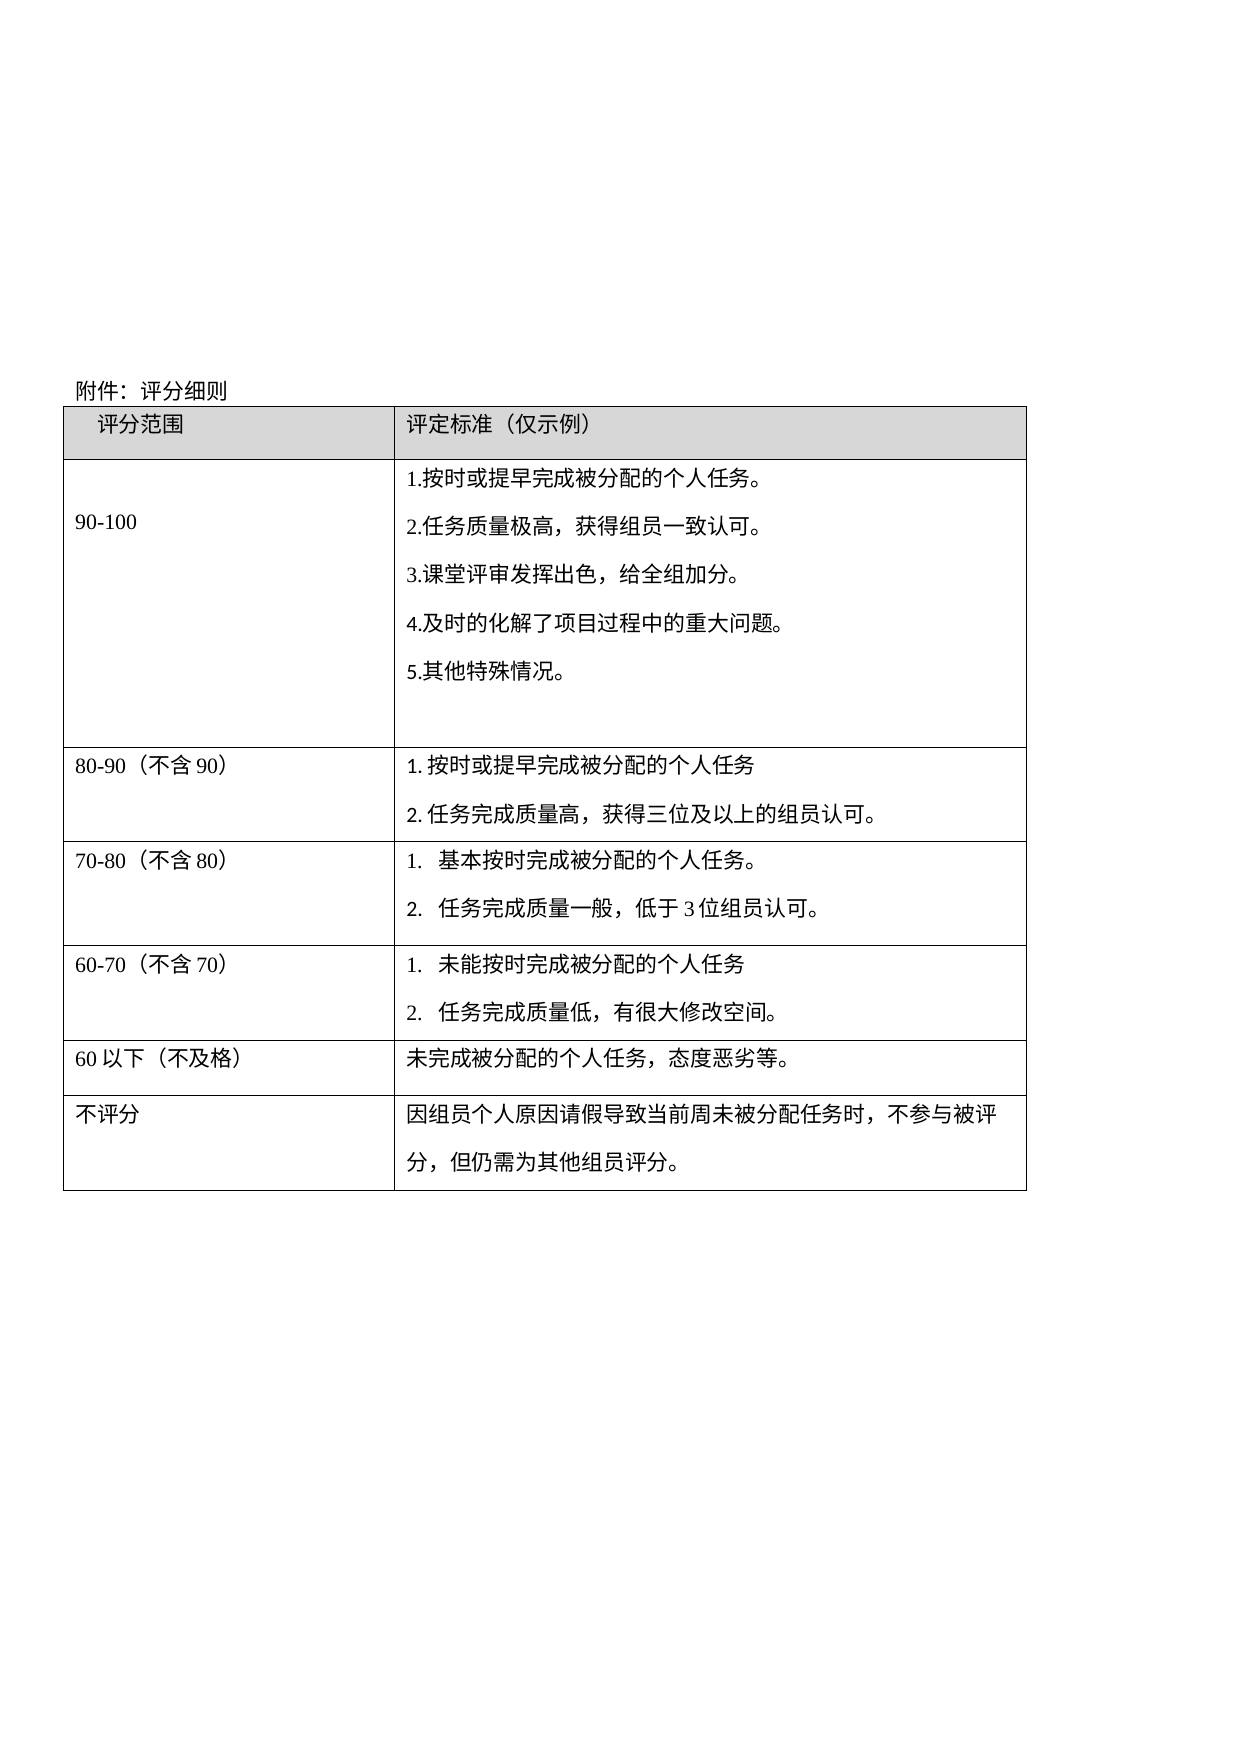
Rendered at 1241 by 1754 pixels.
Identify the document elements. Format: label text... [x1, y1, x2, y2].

table_cell 未完成被分配的个人任务，态度恶劣等。 [395, 1041, 1026, 1095]
table_header 评定标准（仅示例） [395, 407, 1026, 459]
table_cell 80-90（不含90） [64, 748, 394, 841]
table_cell 90-100 [64, 460, 394, 747]
table_cell 基本按时完成被分配的个人任务。 任务完成质量一般，低于3位组员认可。 [395, 842, 1026, 945]
table_cell 按时或提早完成被分配的个人任务 任务完成质量高，获得三位及以上的组员认可。 [395, 748, 1026, 841]
table_cell 60-70（不含70） [64, 946, 394, 1039]
table_cell 因组员个人原因请假导致当前周未被分配任务时，不参与被评分，但仍需为其他组员评分。 [395, 1096, 1026, 1190]
table_cell 70-80（不含80） [64, 842, 394, 945]
text 附件：评分细则 [75, 373, 1165, 406]
table_cell 1.按时或提早完成被分配的个人任务。 2.任务质量极高，获得组员一致认可。 3.课堂评审发挥出色，给全组加分。 4.及时的化解了项目过程中的重大问题。 5.其他特殊情况。 [395, 460, 1026, 747]
table_cell 不评分 [64, 1096, 394, 1190]
table_header 评分范围 [64, 407, 394, 459]
table_cell 60以下（不及格） [64, 1041, 394, 1095]
table_cell 未能按时完成被分配的个人任务 任务完成质量低，有很大修改空间。 [395, 946, 1026, 1039]
